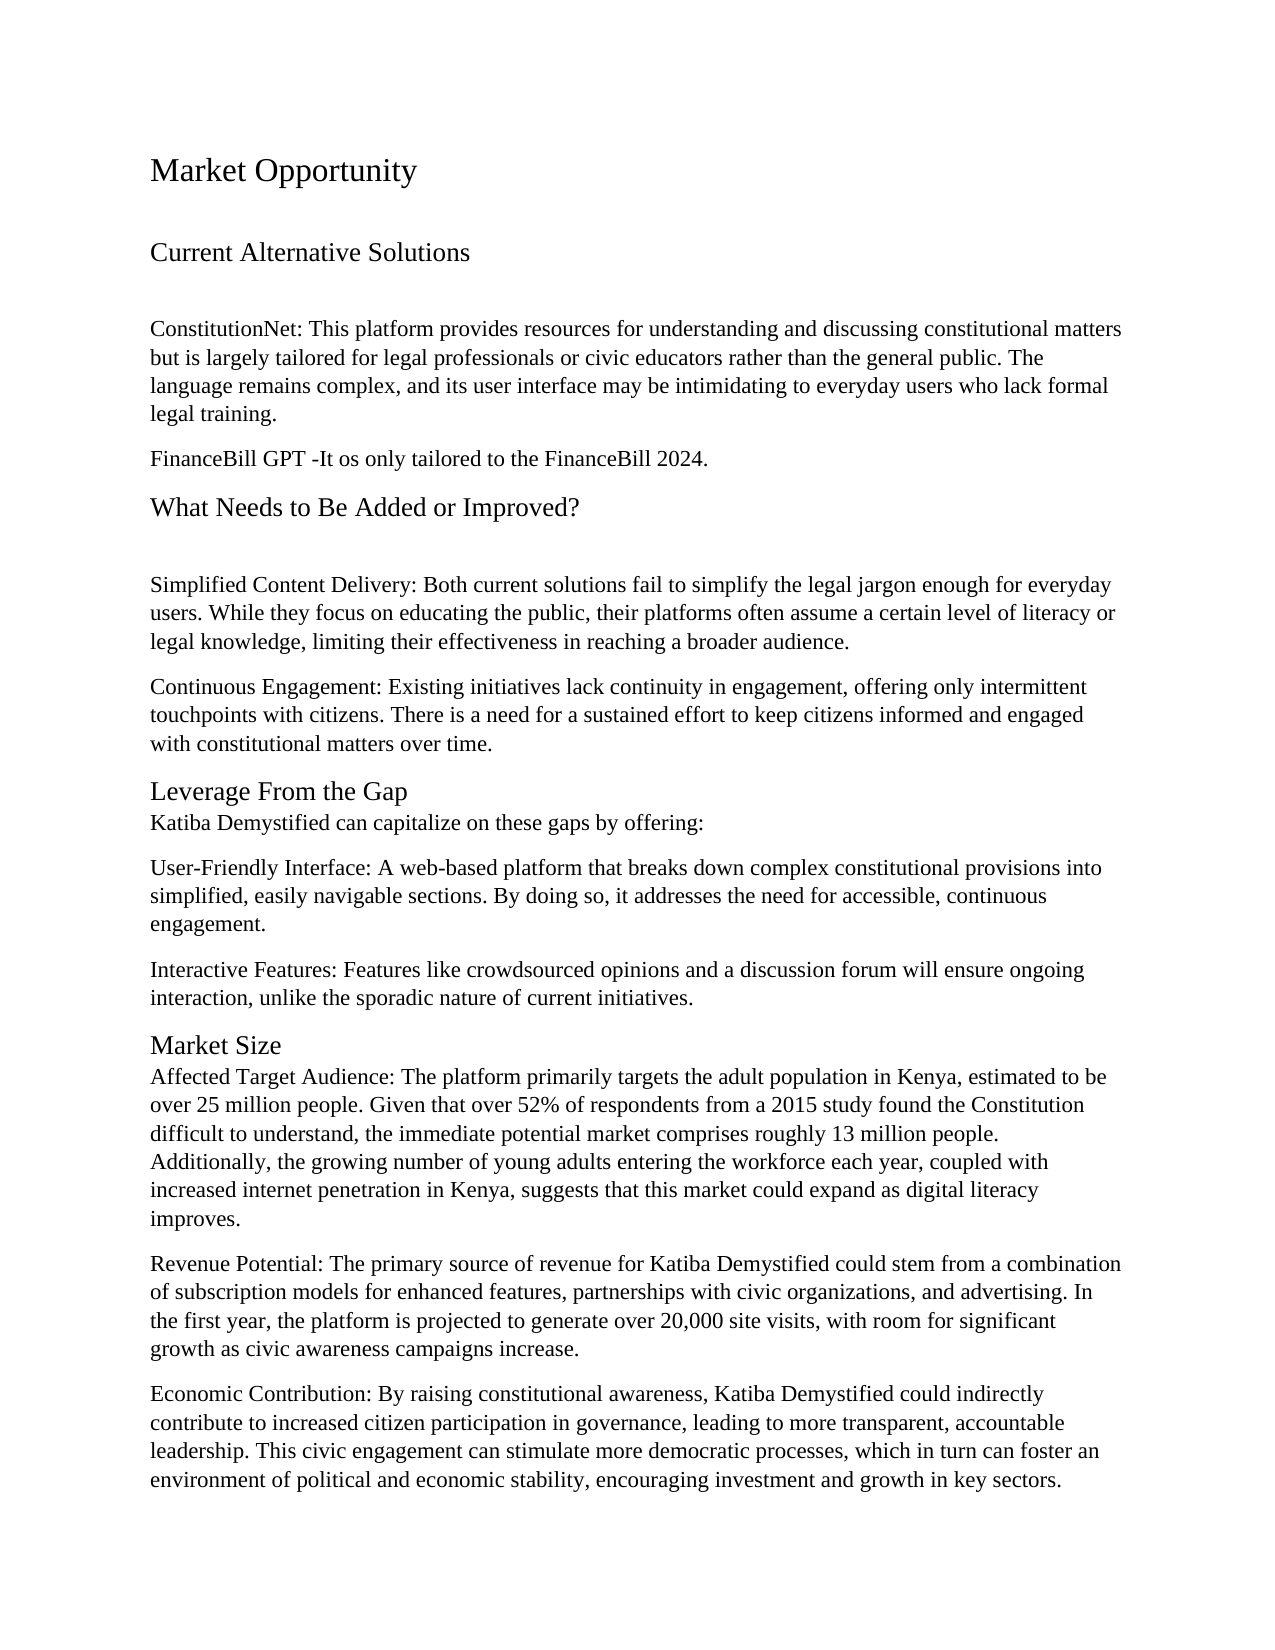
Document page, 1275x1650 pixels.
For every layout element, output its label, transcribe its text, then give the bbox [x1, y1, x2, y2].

text Affected Target Audience: The platform primarily targets the adult population in Kenya, estimated to be over 25 million people. Given that over 52% of respondents from a 2015 study found the Constitution difficult to understand, the immediate potential market comprises roughly 13 million people. Additionally, the growing number of young adults entering the workforce each year, coupled with increased internet penetration in Kenya, suggests that this market could expand as digital literacy improves. [150, 1063, 1125, 1231]
subtitle Market Size [150, 1029, 1125, 1060]
text ConstitutionNet: This platform provides resources for understanding and discussing constitutional matters but is largely tailored for legal professionals or civic educators rather than the general public. The language remains complex, and its user interface may be intimidating to everyday users who lack formal legal training. [150, 315, 1125, 427]
text Revenue Potential: The primary source of revenue for Katiba Demystified could stem from a combination of subscription models for enhanced features, partnerships with civic organizations, and advertising. In the first year, the platform is projected to generate over 20,000 site visits, with room for significant growth as civic awareness campaigns increase. [150, 1250, 1125, 1362]
text Continuous Engagement: Existing initiatives lack continuity in engagement, offering only intermittent touchpoints with citizens. There is a need for a sustained effort to keep citizens informed and engaged with constitutional matters over time. [150, 673, 1125, 756]
subtitle Market Opportunity [150, 150, 1125, 188]
text User-Friendly Interface: A web-based platform that breaks down complex constitutional provisions into simplified, easily navigable sections. By doing so, it addresses the need for accessible, continuous engagement. [150, 854, 1125, 937]
subtitle Leverage From the Gap [150, 775, 1125, 806]
text Economic Contribution: By raising constitutional awareness, Katiba Demystified could indirectly contribute to increased citizen participation in governance, leading to more transparent, accountable leadership. This civic engagement can stimulate more democratic processes, which in turn can foster an environment of political and economic stability, encouraging investment and growth in key sectors. [150, 1380, 1125, 1492]
text Interactive Features: Features like crowdsourced opinions and a discussion forum will ensure ongoing interaction, unlike the sporadic nature of current initiatives. [150, 956, 1125, 1010]
text Simplified Content Delivery: Both current solutions fail to simplify the legal jargon enough for everyday users. While they focus on educating the public, their platforms often assume a certain level of literacy or legal knowledge, limiting their effectiveness in reaching a broader audience. [150, 571, 1125, 654]
subtitle Current Alternative Solutions [150, 236, 1125, 268]
text FinanceBill GPT -It os only tailored to the FinanceBill 2024. [150, 446, 1125, 472]
subtitle What Needs to Be Added or Improved? [150, 491, 1125, 522]
text Katiba Demystified can capitalize on these gaps by offering: [150, 808, 1125, 835]
